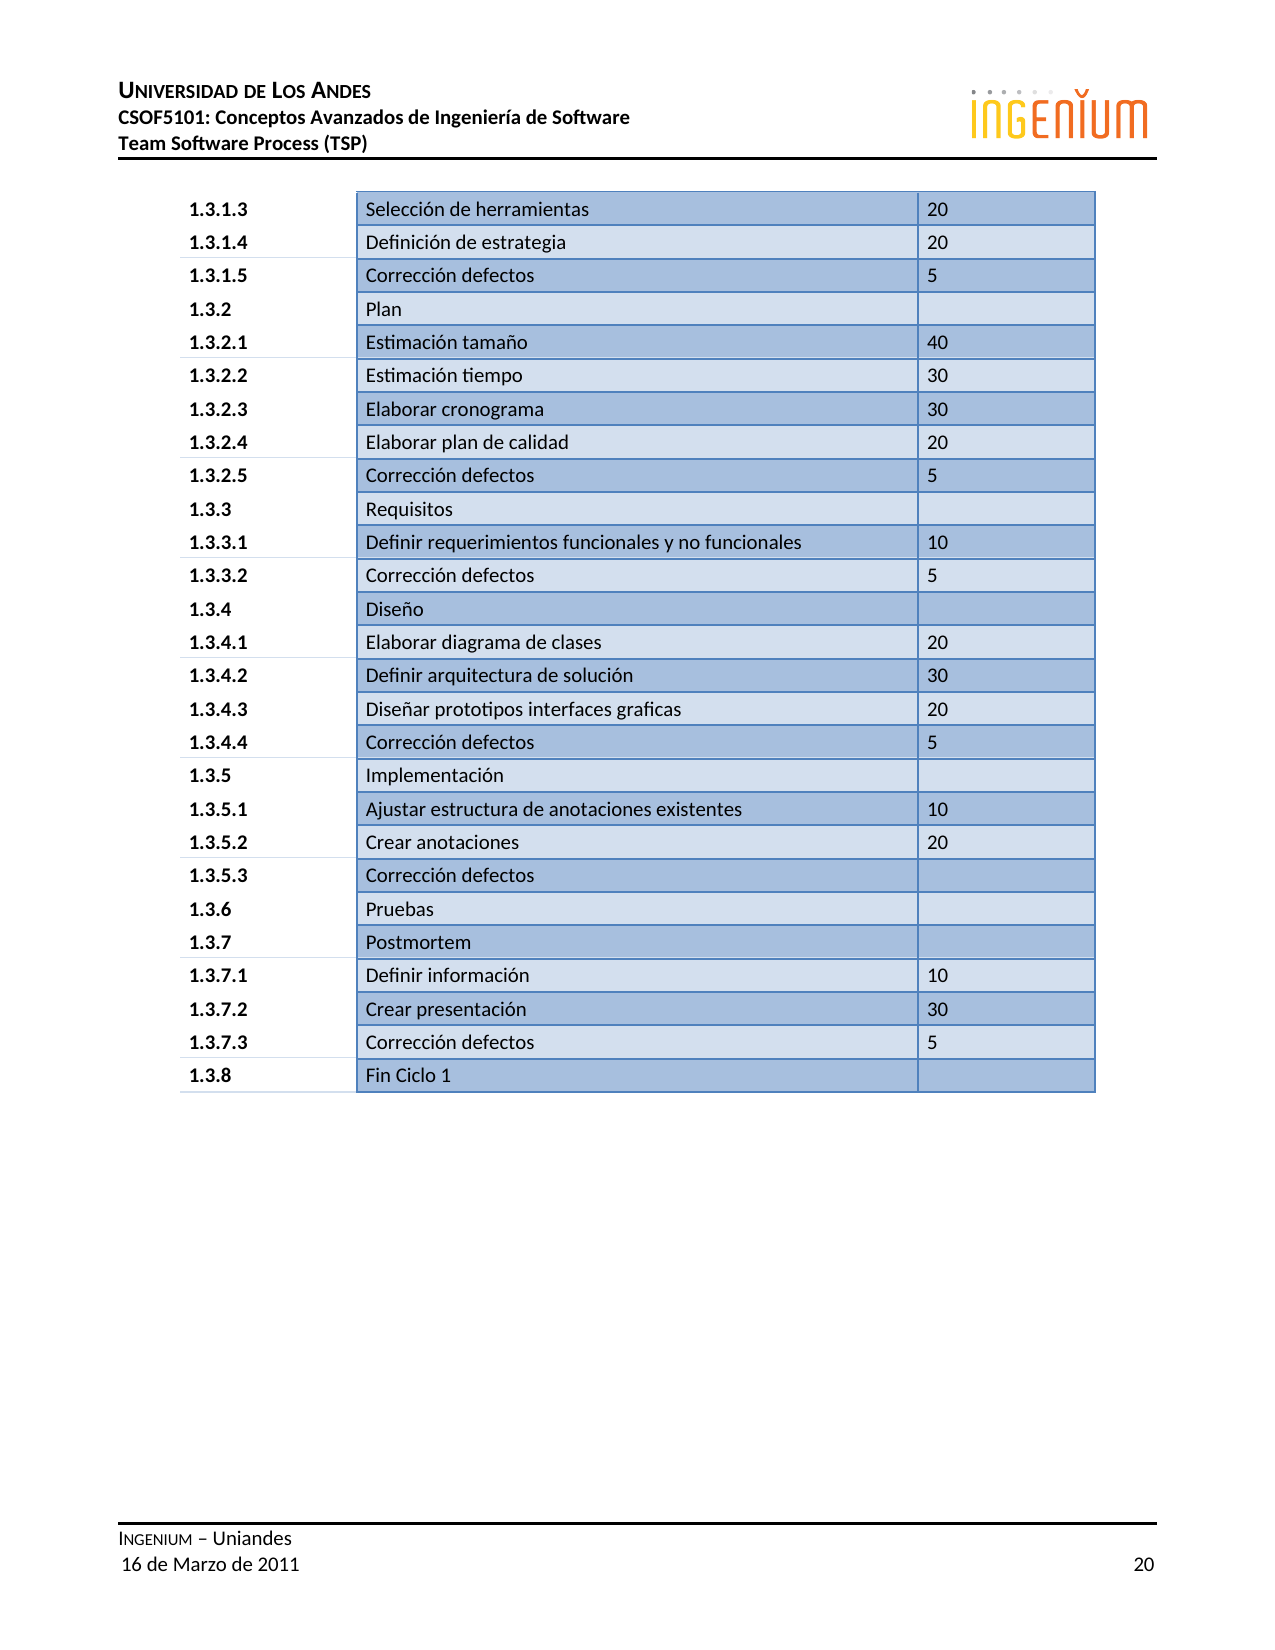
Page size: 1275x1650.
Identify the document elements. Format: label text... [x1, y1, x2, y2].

table_cell 1.3.3 [180, 491, 356, 524]
table_cell Implementación [358, 760, 917, 791]
table_cell Elaborar diagrama de clases [358, 626, 917, 657]
table_cell 1.3.2.2 [180, 358, 356, 391]
table_cell 1.3.5.3 [180, 858, 356, 891]
table_cell 1.3.3.2 [180, 558, 356, 591]
table_cell [919, 493, 1094, 524]
table_cell Corrección defectos [358, 860, 917, 891]
table_cell [919, 293, 1094, 324]
table_cell 1.3.5.1 [180, 791, 356, 824]
table_cell 1.3.3.1 [180, 524, 356, 557]
table_cell [919, 926, 1094, 957]
table_cell 1.3.7.3 [180, 1024, 356, 1057]
table_cell 30 [919, 660, 1094, 691]
table_cell 10 [919, 793, 1094, 824]
table_cell 1.3.2.4 [180, 424, 356, 457]
table_cell Elaborar plan de calidad [358, 426, 917, 457]
table_cell 1.3.2.1 [180, 324, 356, 357]
table_cell Postmortem [358, 926, 917, 957]
table_cell 30 [919, 993, 1094, 1024]
table_cell 1.3.5 [180, 758, 356, 791]
table_cell [919, 860, 1094, 891]
table_cell 1.3.6 [180, 891, 356, 924]
table_cell Corrección defectos [358, 1026, 917, 1057]
table_cell 1.3.1.4 [180, 224, 356, 257]
table_cell Estimación tiempo [358, 360, 917, 391]
table_cell 5 [919, 460, 1094, 491]
table_cell 1.3.7.1 [180, 958, 356, 991]
table_cell Corrección defectos [358, 560, 917, 591]
table_cell 1.3.2.5 [180, 458, 356, 491]
table_cell Elaborar cronograma [358, 393, 917, 424]
table_cell Definir información [358, 960, 917, 991]
table_cell 20 [919, 426, 1094, 457]
table_cell 5 [919, 560, 1094, 591]
table_cell 30 [919, 393, 1094, 424]
table_cell 20 [919, 626, 1094, 657]
table_cell 20 [919, 693, 1094, 724]
table_cell 1.3.4.2 [180, 658, 356, 691]
table_cell [919, 760, 1094, 791]
table_cell 1.3.4.1 [180, 624, 356, 657]
table_cell Plan [358, 293, 917, 324]
table_cell Crear anotaciones [358, 826, 917, 857]
table_cell Diseño [358, 593, 917, 624]
table_cell Corrección defectos [358, 726, 917, 757]
table_cell Pruebas [358, 893, 917, 924]
table_cell [919, 593, 1094, 624]
table_cell 1.3.5.2 [180, 824, 356, 857]
table_cell Estimación tamaño [358, 326, 917, 357]
table_cell 30 [919, 360, 1094, 391]
table_cell Diseñar prototipos interfaces graficas [358, 693, 917, 724]
table_cell Corrección defectos [358, 260, 917, 291]
table_cell 10 [919, 960, 1094, 991]
table_cell 20 [919, 826, 1094, 857]
table_cell 1.3.1.3 [180, 191, 357, 224]
table_cell 1.3.4.3 [180, 691, 356, 724]
table_cell Selección de herramientas [358, 192, 918, 224]
table_cell Corrección defectos [358, 460, 917, 491]
table_cell Crear presentación [358, 993, 917, 1024]
table_cell [919, 893, 1094, 924]
table_cell [919, 1060, 1094, 1091]
table_cell 5 [919, 260, 1094, 291]
table_cell Definición de estrategia [358, 226, 917, 257]
table_cell Fin Ciclo 1 [358, 1060, 917, 1091]
table_cell Definir requerimientos funcionales y no funcionales [358, 526, 917, 557]
table_cell 1.3.4.4 [180, 724, 356, 757]
table_cell 1.3.2 [180, 291, 356, 324]
table_cell 20 [919, 226, 1094, 257]
table_cell 1.3.1.5 [180, 258, 356, 291]
table_cell 40 [919, 326, 1094, 357]
table_cell Requisitos [358, 493, 917, 524]
table_cell 1.3.7.2 [180, 991, 356, 1024]
table_cell 20 [919, 192, 1094, 224]
table_cell 1.3.4 [180, 591, 356, 624]
table_cell 1.3.2.3 [180, 391, 356, 424]
table_cell 5 [919, 726, 1094, 757]
table_cell 1.3.7 [180, 924, 356, 957]
picture [971, 89, 1154, 150]
table_cell Ajustar estructura de anotaciones existentes [358, 793, 917, 824]
table_cell 5 [919, 1026, 1094, 1057]
table_cell Definir arquitectura de solución [358, 660, 917, 691]
table_cell 1.3.8 [180, 1058, 356, 1091]
table_cell 10 [919, 526, 1094, 557]
